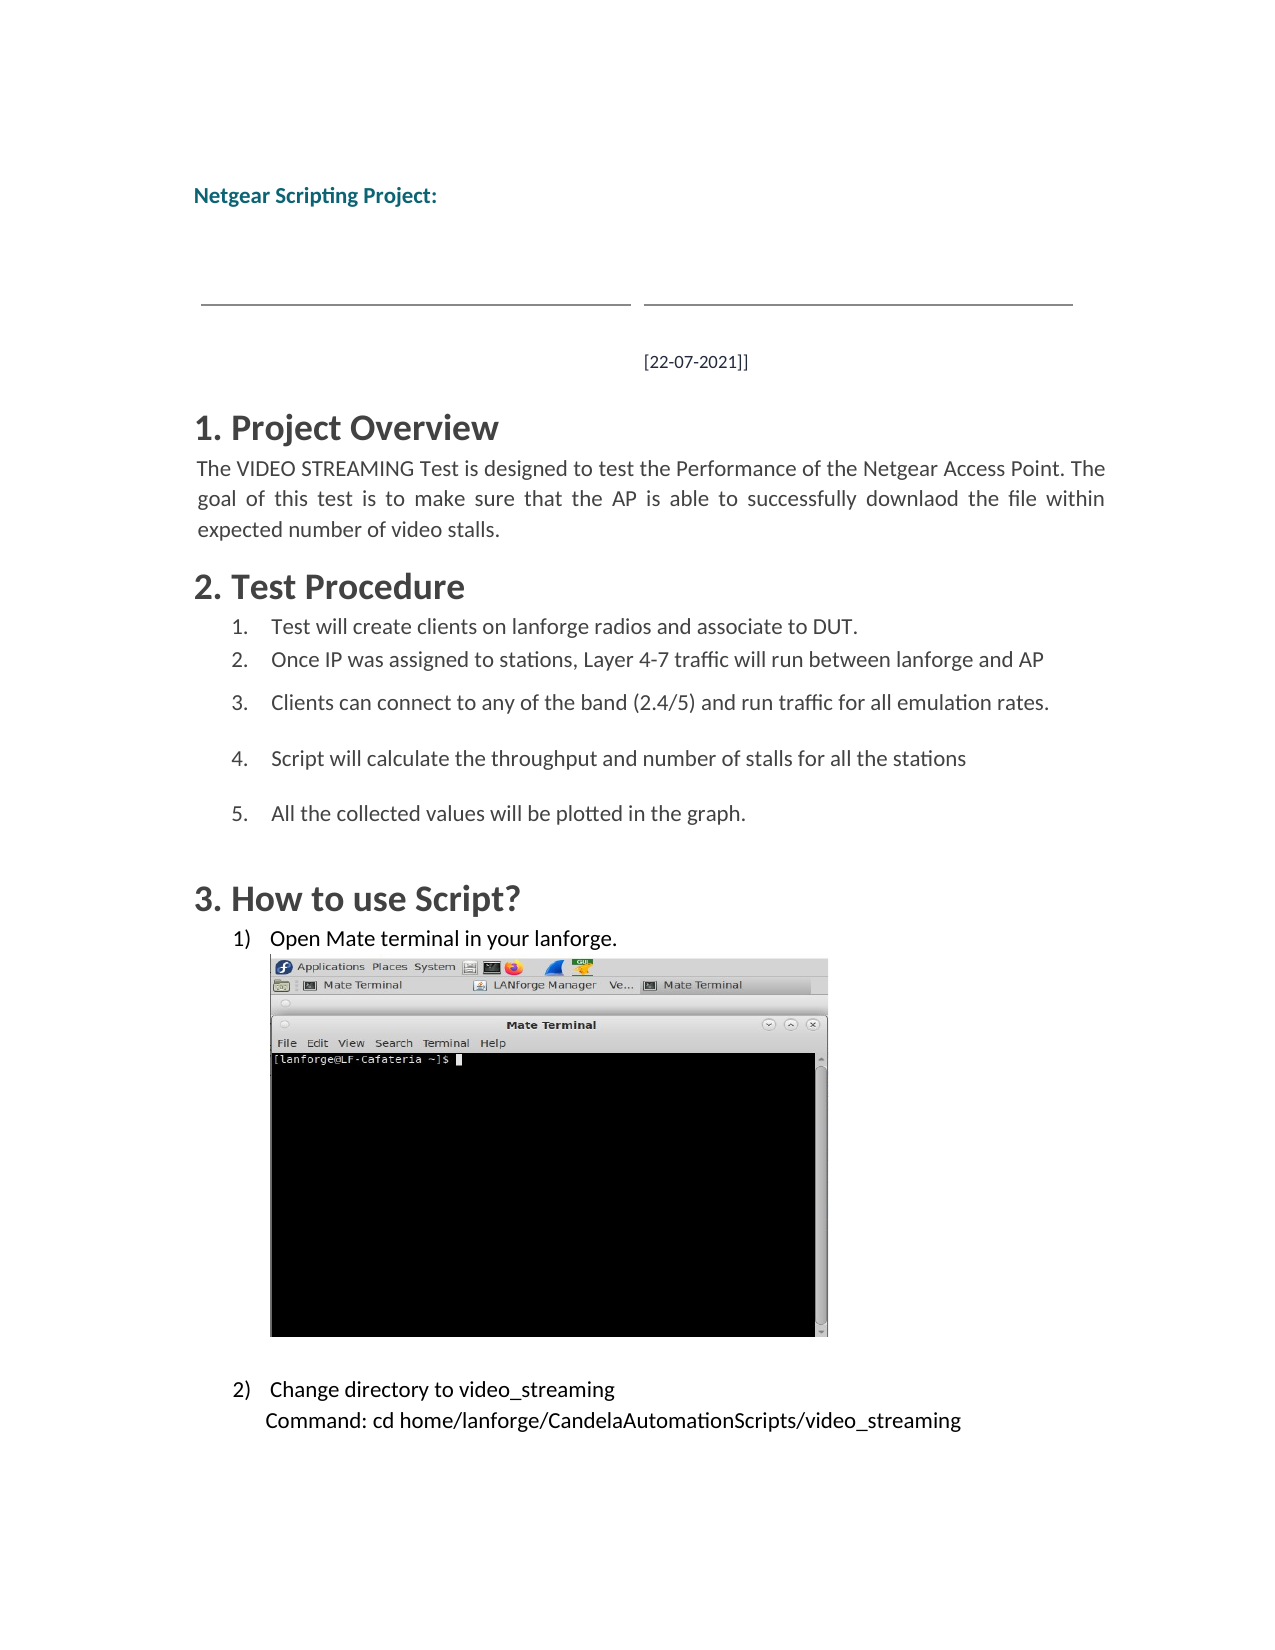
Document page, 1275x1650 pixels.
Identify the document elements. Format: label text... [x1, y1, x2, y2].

text Command: cd home/lanforge/CandelaAutomationScripts/video_streaming [232, 1406, 1128, 1434]
picture [270, 954, 829, 1337]
list Script will calculate the throughput and number of stalls for all the stations [231, 744, 1128, 772]
list Open Mate terminal in your lanforge. [232, 924, 1128, 952]
text Netgear Scripting Project: [193, 181, 1128, 209]
list Change directory to video_streaming [232, 1376, 1128, 1404]
list All the collected values will be plotted in the graph. [231, 799, 1128, 827]
text 3. How to use Script? [193, 875, 1128, 921]
subtitle 2. Test Procedure [193, 563, 1128, 608]
list Test will create clients on lanforge radios and associate to DUT. [231, 612, 1128, 640]
text The VIDEO STREAMING Test is designed to test the Performance of the Netgear Access Point. The goal of this test is to make sure that the AP is able to successfully downlaod the file within expected number of video stalls. [196, 454, 1108, 543]
subtitle 1. Project Overview [193, 404, 1128, 450]
list Clients can connect to any of the band (2.4/5) and run traffic for all emulation rates. [231, 688, 1128, 716]
text [22-07-2021]] [264, 351, 1128, 373]
list Once IP was assigned to stations, Layer 4-7 traffic will run between lanforge and AP [231, 645, 1128, 673]
